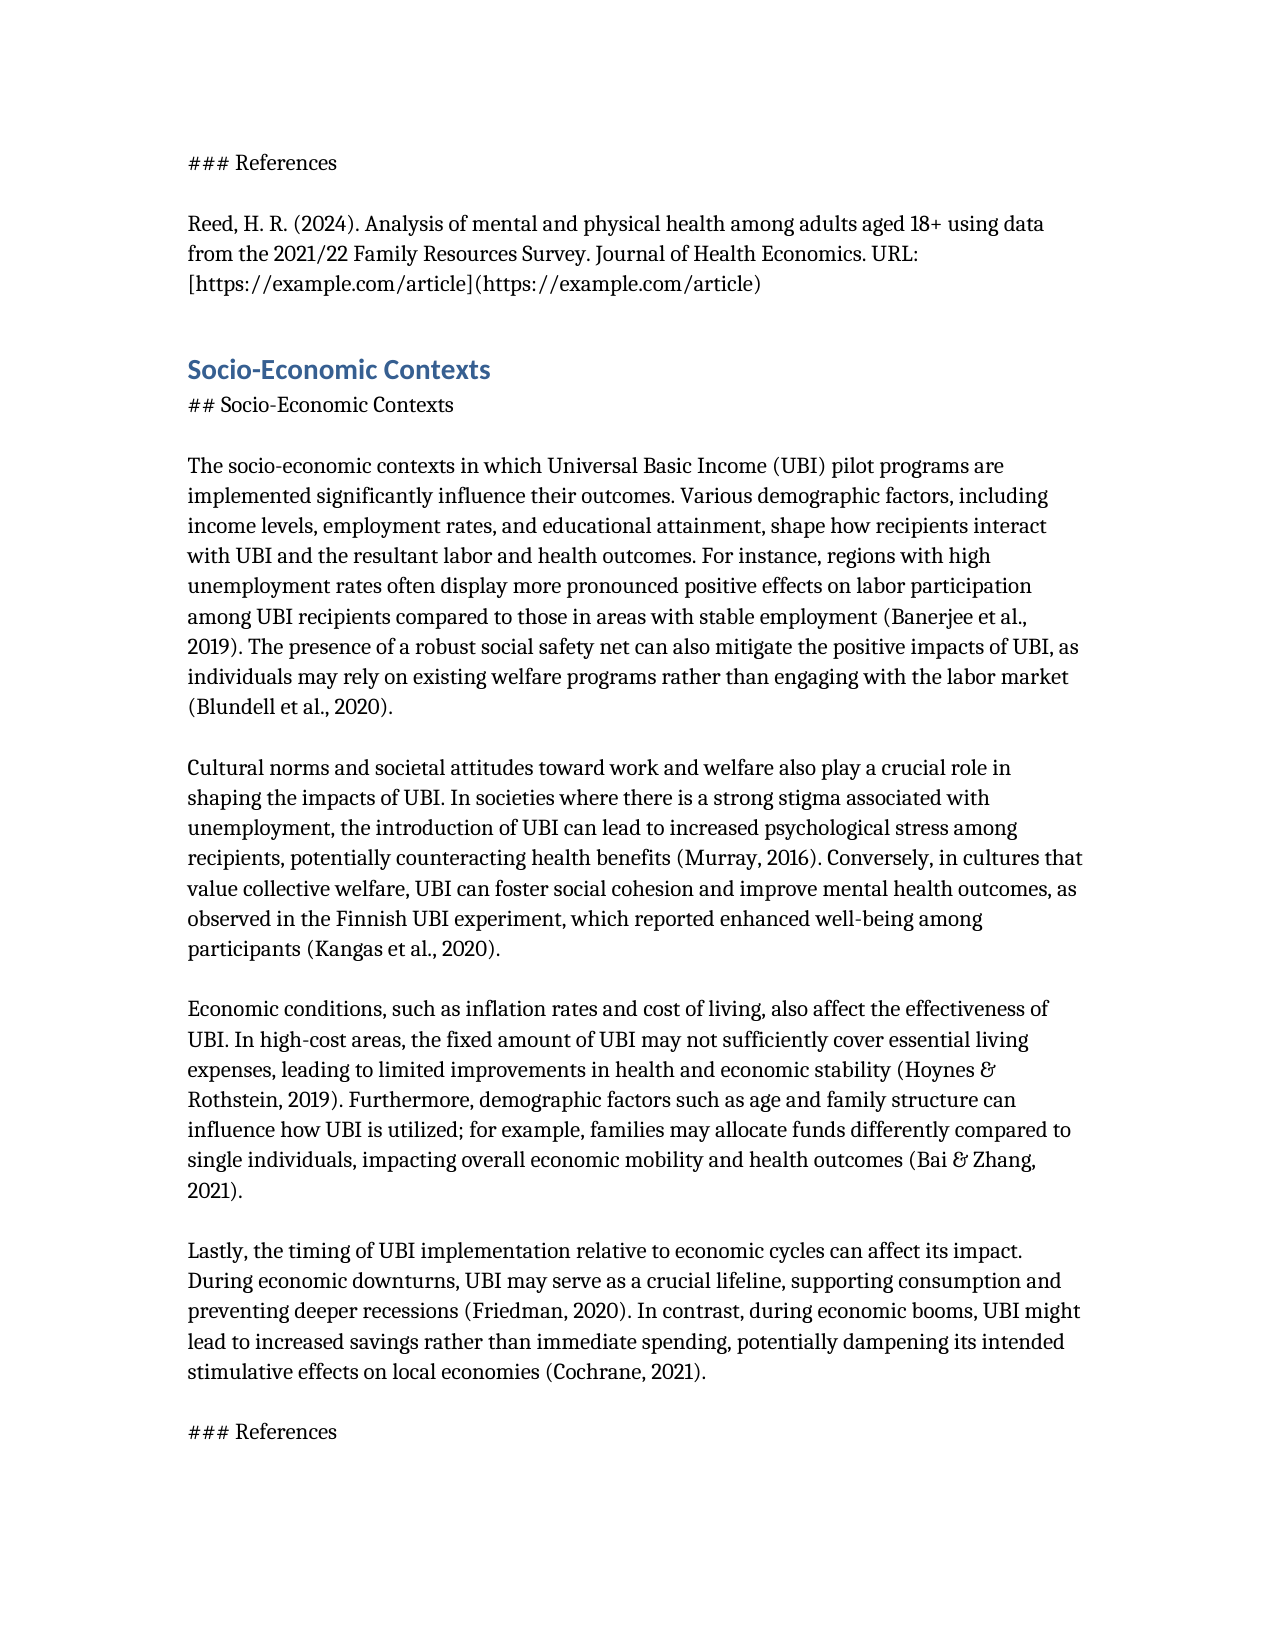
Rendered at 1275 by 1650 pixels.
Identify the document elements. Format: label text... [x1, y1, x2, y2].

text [187, 150, 1087, 297]
subtitle Socio-Economic Contexts [187, 351, 1087, 387]
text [187, 392, 1087, 1476]
